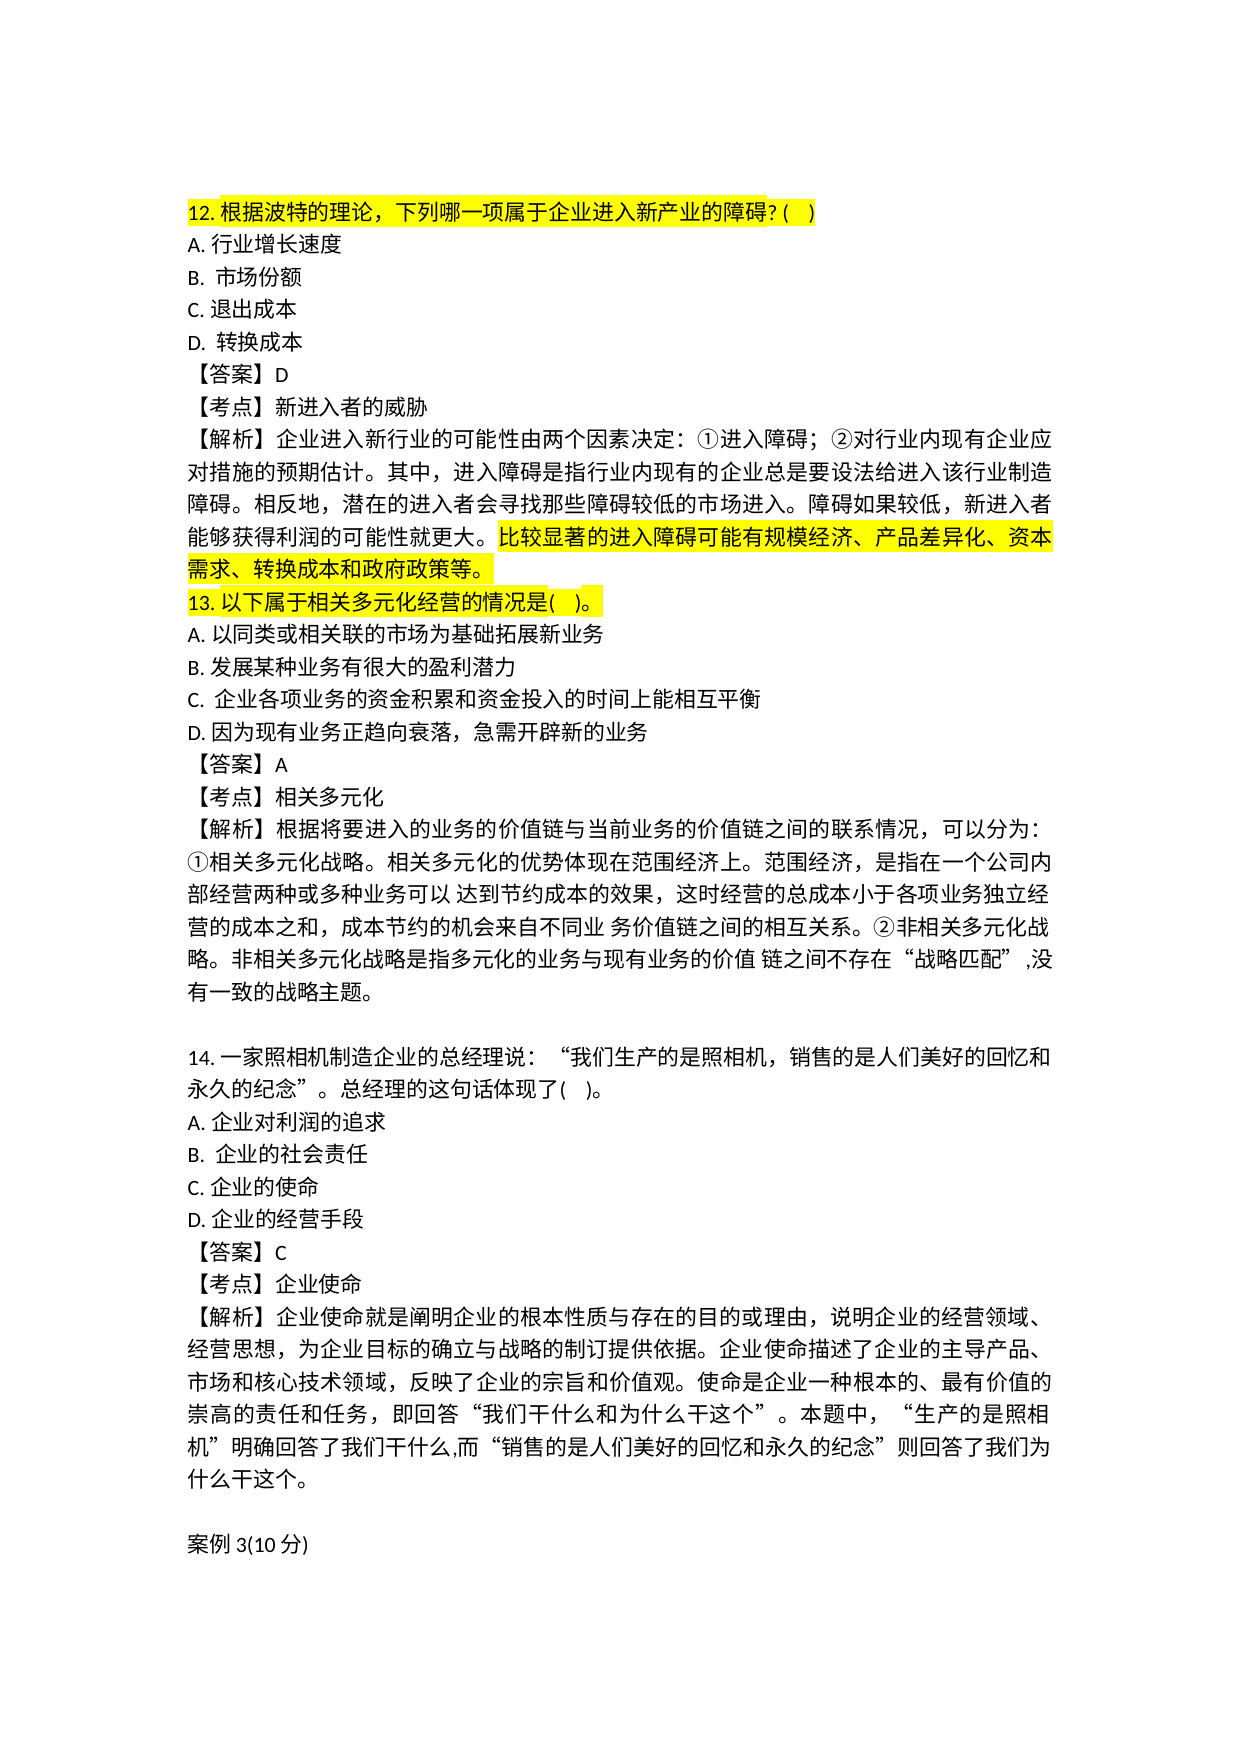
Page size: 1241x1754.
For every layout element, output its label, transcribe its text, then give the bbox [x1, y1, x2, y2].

text 【答案】D [187, 357, 1053, 389]
text 12. 根据波特的理论，下列哪一项属于企业进入新产业的障碍? ( ) [187, 194, 1053, 227]
text 【答案】C [187, 1234, 1053, 1267]
text B. 市场份额 [187, 259, 1053, 292]
text 案例3(10分) [187, 1527, 1053, 1559]
text 【解析】企业使命就是阐明企业的根本性质与存在的目的或理由，说明企业的经营领域、经营思想，为企业目标的确立与战略的制订提供依据。企业使命描述了企业的主导产品、市场和核心技术领域，反映了企业的宗旨和价值观。使命是企业一种根本的、最有价值的、崇高的责任和任务，即回答“我们干什么和为什么干这个”。本题中，“生产的是照相机”明确回答了我们干什么,而“销售的是人们美好的回忆和永久的纪念”则回答了我们为什么干这个。 [187, 1299, 1053, 1494]
text A. 以同类或相关联的市场为基础拓展新业务 [187, 617, 1053, 649]
text A. 企业对利润的追求 [187, 1104, 1053, 1137]
text 【答案】A [187, 747, 1053, 779]
text D. 转换成本 [187, 324, 1053, 357]
text 【考点】相关多元化 [187, 779, 1053, 812]
text 【考点】企业使命 [187, 1267, 1053, 1299]
text B. 企业的社会责任 [187, 1137, 1053, 1169]
text D. 企业的经营手段 [187, 1202, 1053, 1234]
text A. 行业增长速度 [187, 227, 1053, 259]
text 【考点】新进入者的威胁 [187, 389, 1053, 422]
text 13. 以下属于相关多元化经营的情况是( )。 [187, 584, 1053, 617]
text B. 发展某种业务有很大的盈利潜力 [187, 649, 1053, 682]
text 14. 一家照相机制造企业的总经理说：“我们生产的是照相机，销售的是人们美好的回忆和永久的纪念”。总经理的这句话体现了( )。 [187, 1039, 1053, 1104]
text 【解析】企业进入新行业的可能性由两个因素决定：①进入障碍；②对行业内现有企业应对措施的预期估计。其中，进入障碍是指行业内现有的企业总是要设法给进入该行业制造障碍。相反地，潜在的进入者会寻找那些障碍较低的市场进入。障碍如果较低，新进入者能够获得利润的可能性就更大。比较显著的进入障碍可能有规模经济、产品差异化、资本需求、转换成本和政府政策等。 [187, 422, 1053, 584]
text C. 企业的使命 [187, 1169, 1053, 1202]
text D. 因为现有业务正趋向衰落，急需开辟新的业务 [187, 714, 1053, 747]
text 【解析】根据将要进入的业务的价值链与当前业务的价值链之间的联系情况，可以分为：①相关多元化战略。相关多元化的优势体现在范围经济上。范围经济，是指在一个公司内部经营两种或多种业务可以 达到节约成本的效果，这时经营的总成本小于各项业务独立经营的成本之和，成本节约的机会来自不同业 务价值链之间的相互关系。②非相关多元化战略。非相关多元化战略是指多元化的业务与现有业务的价值 链之间不存在“战略匹配”,没有一致的战略主题。 [187, 812, 1053, 1007]
text C. 企业各项业务的资金积累和资金投入的时间上能相互平衡 [187, 682, 1053, 714]
text C. 退出成本 [187, 292, 1053, 324]
